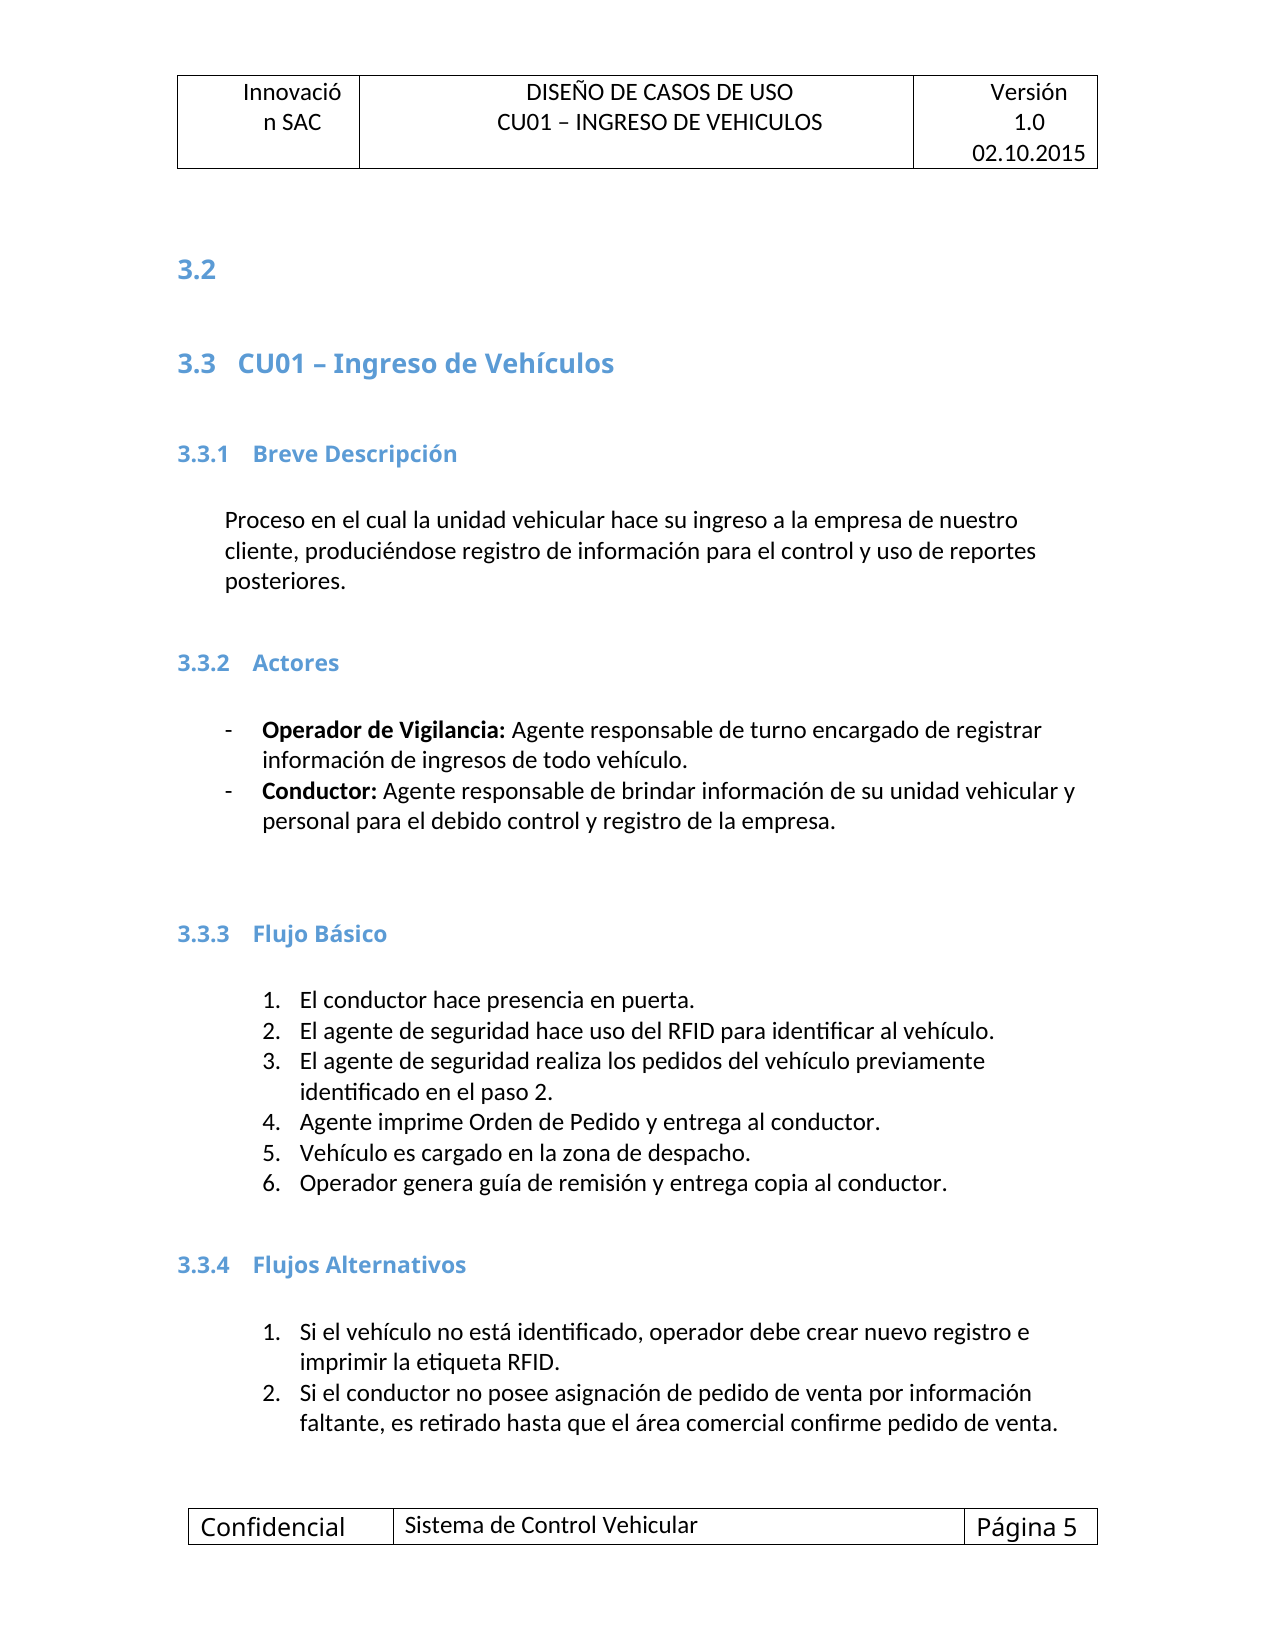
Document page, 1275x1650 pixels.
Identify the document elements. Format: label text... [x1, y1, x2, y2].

list Operador genera guía de remisión y entrega copia al conductor. [262, 1167, 1098, 1198]
list Conductor: Agente responsable de brindar información de su unidad vehicular y personal para el debido control y registro de la empresa. [224, 775, 1098, 836]
list Vehículo es cargado en la zona de despacho. [262, 1137, 1098, 1167]
text Proceso en el cual la unidad vehicular hace su ingreso a la empresa de nuestro cliente, produciéndose registro de información para el control y uso de reportes posteriores. [224, 504, 1098, 596]
subtitle Actores [177, 647, 1098, 679]
list El conductor hace presencia en puerta. [262, 984, 1098, 1015]
list Si el conductor no posee asignación de pedido de venta por información faltante, es retirado hasta que el área comercial confirme pedido de venta. [262, 1377, 1098, 1438]
subtitle Flujos Alternativos [177, 1249, 1098, 1281]
subtitle CU01 – Ingreso de Vehículos [177, 344, 1098, 381]
list Operador de Vigilancia: Agente responsable de turno encargado de registrar información de ingresos de todo vehículo. [224, 714, 1098, 775]
list Agente imprime Orden de Pedido y entrega al conductor. [262, 1106, 1098, 1137]
subtitle Breve Descripción [177, 438, 1098, 469]
list El agente de seguridad realiza los pedidos del vehículo previamente identificado en el paso 2. [262, 1045, 1098, 1106]
list Si el vehículo no está identificado, operador debe crear nuevo registro e imprimir la etiqueta RFID. [262, 1316, 1098, 1377]
subtitle Flujo Básico [177, 918, 1098, 949]
list El agente de seguridad hace uso del RFID para identificar al vehículo. [262, 1015, 1098, 1045]
